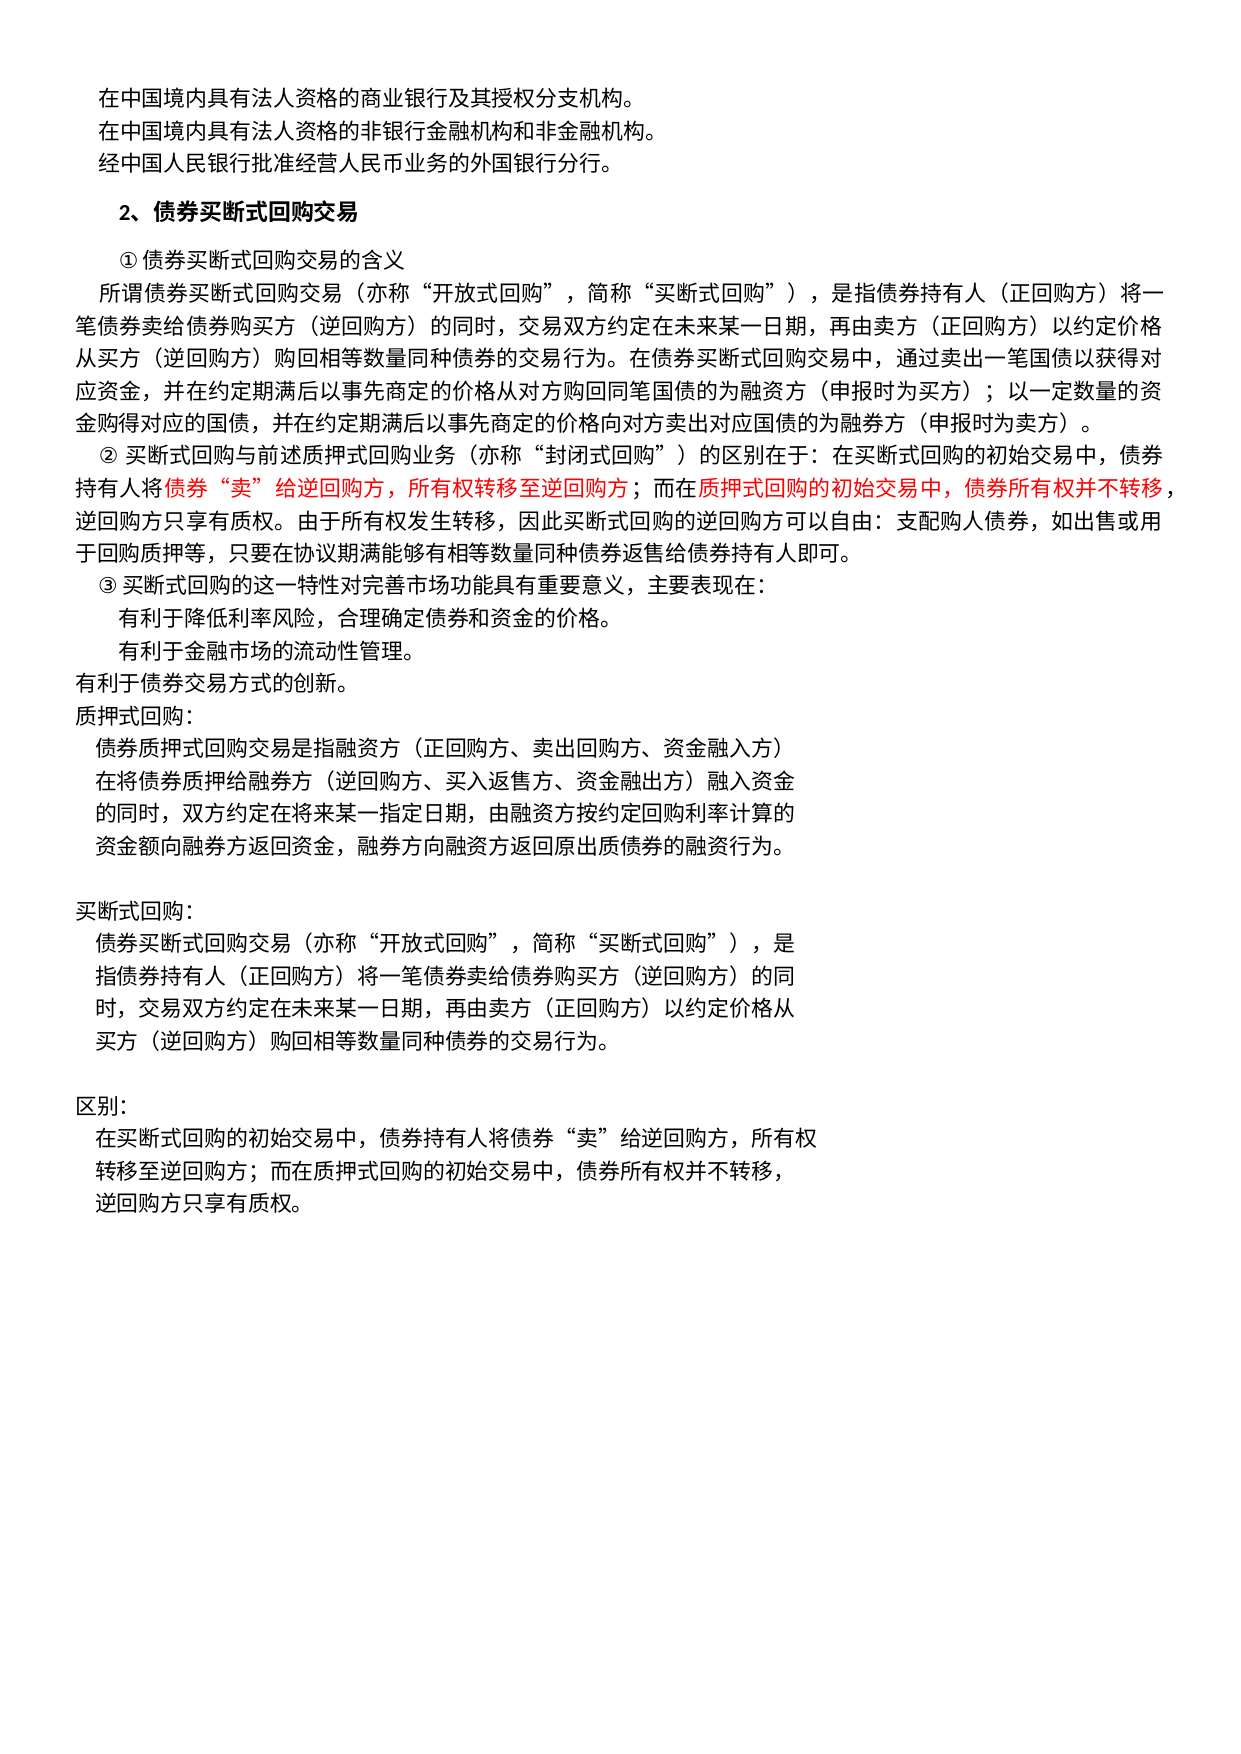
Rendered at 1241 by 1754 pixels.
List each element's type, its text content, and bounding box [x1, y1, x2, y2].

text 有利于金融市场的流动性管理。 [75, 633, 1165, 666]
list 在买断式回购的初始交易中，债券持有人将债券“卖”给逆回购方，所有权 [75, 1121, 1165, 1153]
list 债券质押式回购交易是指融资方（正回购方、卖出回购方、资金融入方） [75, 731, 1165, 763]
list 在将债券质押给融券方（逆回购方、买入返售方、资金融出方）融入资金 [75, 763, 1165, 796]
text 所谓债券买断式回购交易（亦称“开放式回购”，简称“买断式回购”），是指债券持有人（正回购方）将一笔债券卖给债券购买方（逆回购方）的同时，交易双方约定在未来某一日期，再由卖方（正回购方）以约定价格从买方（逆回购方）购回相等数量同种债券的交易行为。在债券买断式回购交易中，通过卖出一笔国债以获得对应资金，并在约定期满后以事先商定的价格从对方购回同笔国债的为融资方（申报时为买方）；以一定数量的资金购得对应的国债，并在约定期满后以事先商定的价格向对方卖出对应国债的为融券方（申报时为卖方）。 [75, 276, 1165, 438]
list 逆回购方只享有质权。 [75, 1186, 1165, 1218]
list 买方（逆回购方）购回相等数量同种债券的交易行为。 [75, 1023, 1165, 1056]
list ①债券买断式回购交易的含义 [75, 243, 1165, 276]
list 时，交易双方约定在未来某一日期，再由卖方（正回购方）以约定价格从 [75, 991, 1165, 1023]
text 在中国境内具有法人资格的非银行金融机构和非金融机构。 [75, 113, 1165, 146]
list 债券买断式回购交易 [75, 178, 1165, 243]
list 转移至逆回购方；而在质押式回购的初始交易中，债券所有权并不转移， [75, 1153, 1165, 1186]
text 在中国境内具有法人资格的商业银行及其授权分支机构。 [75, 81, 1165, 113]
text ③买断式回购的这一特性对完善市场功能具有重要意义，主要表现在： [75, 568, 1165, 601]
list 债券买断式回购交易（亦称“开放式回购”，简称“买断式回购”），是 [75, 926, 1165, 958]
list 资金额向融券方返回资金，融券方向融资方返回原出质债券的融资行为。 [75, 828, 1165, 861]
text 有利于降低利率风险，合理确定债券和资金的价格。 [75, 601, 1165, 633]
list 的同时，双方约定在将来某一指定日期，由融资方按约定回购利率计算的 [75, 796, 1165, 828]
list 区别： [75, 1088, 1165, 1121]
text 有利于债券交易方式的创新。 [75, 666, 1165, 698]
list 质押式回购： [75, 698, 1165, 731]
text 经中国人民银行批准经营人民币业务的外国银行分行。 [75, 146, 1165, 178]
text ②买断式回购与前述质押式回购业务（亦称“封闭式回购”）的区别在于：在买断式回购的初始交易中，债券持有人将债券“卖”给逆回购方，所有权转移至逆回购方；而在质押式回购的初始交易中，债券所有权并不转移，逆回购方只享有质权。由于所有权发生转移，因此买断式回购的逆回购方可以自由：支配购人债券，如出售或用于回购质押等，只要在协议期满能够有相等数量同种债券返售给债券持有人即可。 [75, 438, 1165, 568]
list 买断式回购： [75, 893, 1165, 926]
list 指债券持有人（正回购方）将一笔债券卖给债券购买方（逆回购方）的同 [75, 958, 1165, 991]
